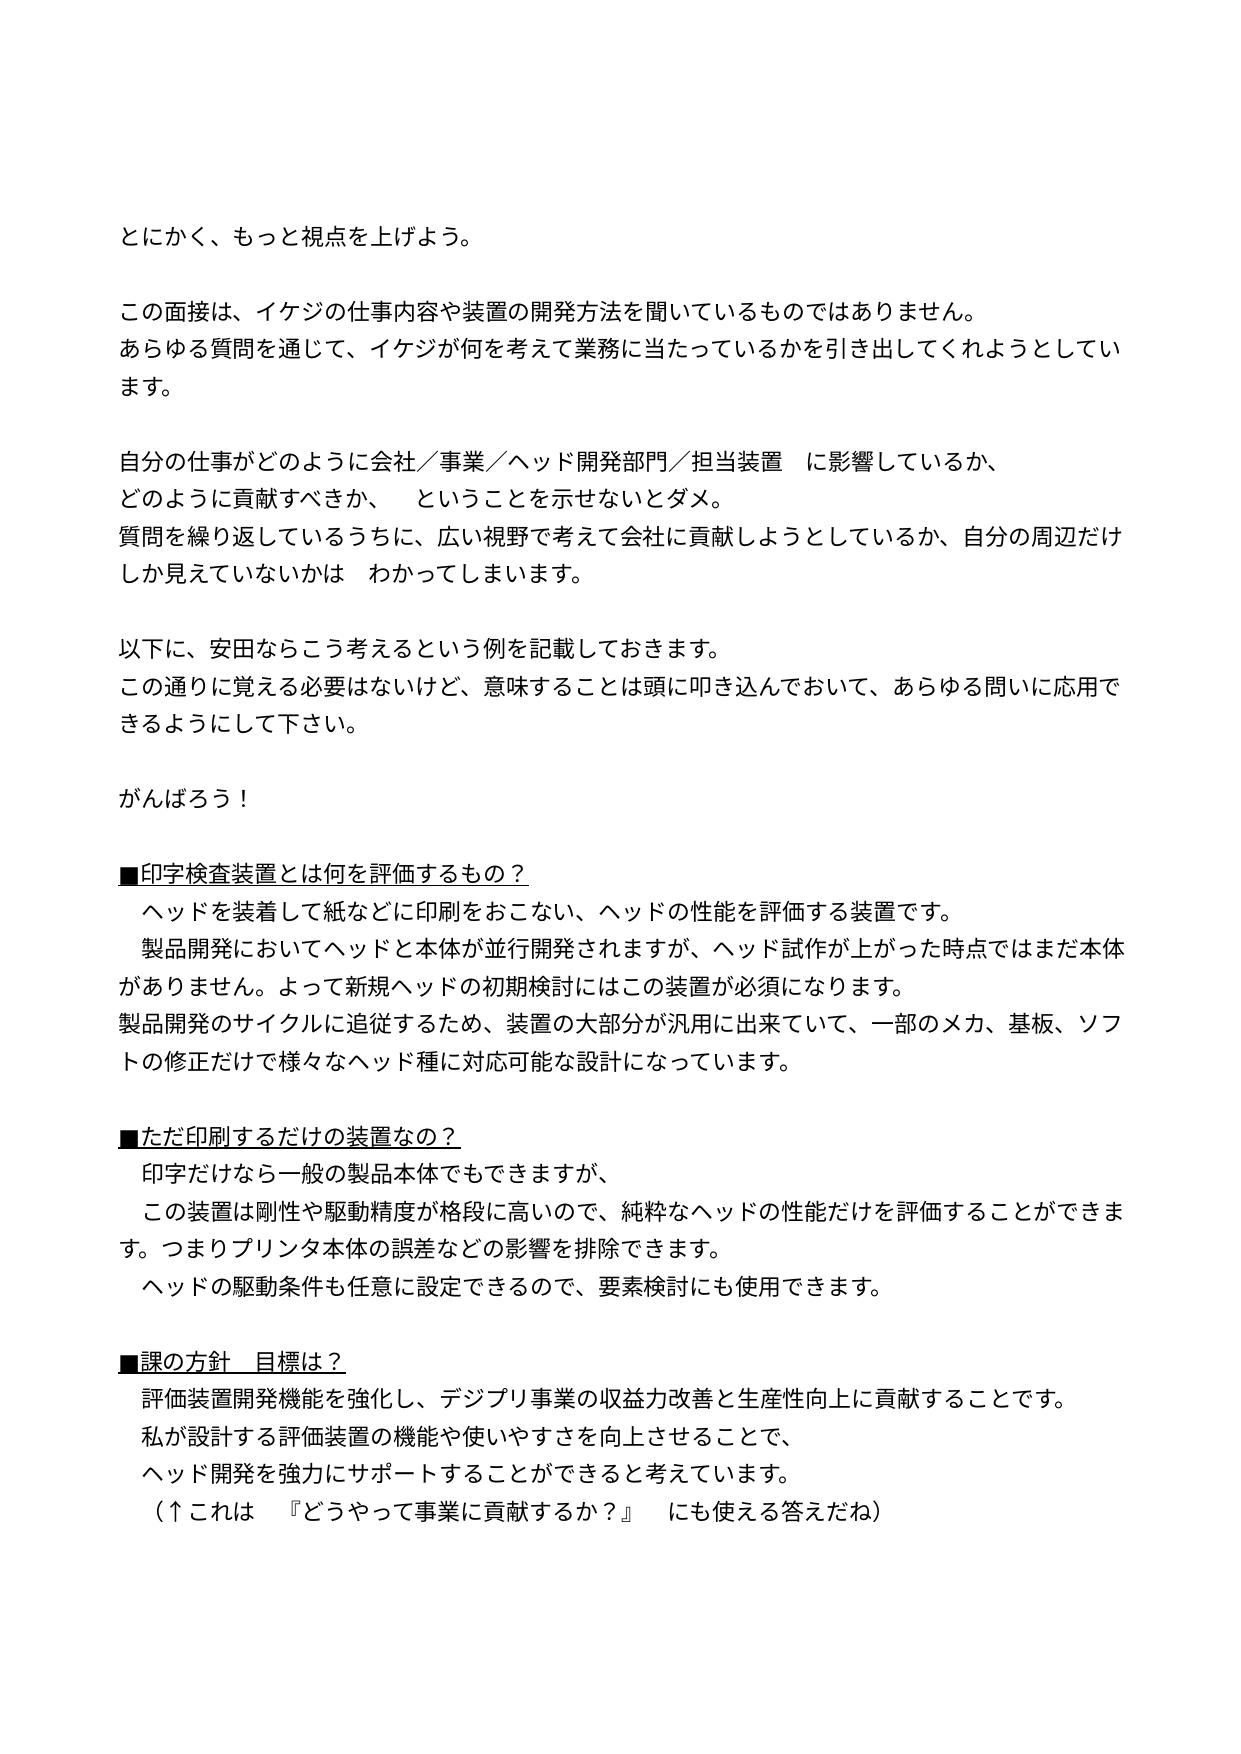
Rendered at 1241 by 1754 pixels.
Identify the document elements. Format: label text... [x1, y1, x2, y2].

text ■印字検査装置とは何を評価するもの？ [118, 854, 1137, 892]
text 製品開発のサイクルに追従するため、装置の大部分が汎用に出来ていて、一部のメカ、基板、ソフトの修正だけで様々なヘッド種に対応可能な設計になっています。 [118, 1004, 1137, 1079]
text この装置は剛性や駆動精度が格段に高いので、純粋なヘッドの性能だけを評価することができます。つまりプリンタ本体の誤差などの影響を排除できます。 [118, 1192, 1137, 1267]
text どのように貢献すべきか、 ということを示せないとダメ。 [118, 479, 1137, 517]
text この面接は、イケジの仕事内容や装置の開発方法を聞いているものではありません。 [118, 292, 1137, 329]
text がんばろう！ [118, 779, 1137, 817]
text ■ただ印刷するだけの装置なの？ [118, 1117, 1137, 1154]
text 質問を繰り返しているうちに、広い視野で考えて会社に貢献しようとしているか、自分の周辺だけしか見えていないかは わかってしまいます。 [118, 517, 1137, 592]
text ヘッドの駆動条件も任意に設定できるので、要素検討にも使用できます。 [118, 1267, 1137, 1304]
text 評価装置開発機能を強化し、デジプリ事業の収益力改善と生産性向上に貢献することです。 [118, 1379, 1137, 1417]
text 以下に、安田ならこう考えるという例を記載しておきます。 [118, 629, 1137, 667]
text （↑これは 『どうやって事業に貢献するか？』 にも使える答えだね） [118, 1492, 1137, 1529]
text 自分の仕事がどのように会社／事業／ヘッド開発部門／担当装置 に影響しているか、 [118, 442, 1137, 479]
text とにかく、もっと視点を上げよう。 [118, 217, 1137, 254]
text 印字だけなら一般の製品本体でもできますが、 [118, 1154, 1137, 1192]
text 製品開発においてヘッドと本体が並行開発されますが、ヘッド試作が上がった時点ではまだ本体がありません。よって新規ヘッドの初期検討にはこの装置が必須になります。 [118, 929, 1137, 1004]
text あらゆる質問を通じて、イケジが何を考えて業務に当たっているかを引き出してくれようとしています。 [118, 329, 1137, 404]
text ヘッドを装着して紙などに印刷をおこない、ヘッドの性能を評価する装置です。 [118, 892, 1137, 929]
text 私が設計する評価装置の機能や使いやすさを向上させることで、 [118, 1417, 1137, 1454]
text この通りに覚える必要はないけど、意味することは頭に叩き込んでおいて、あらゆる問いに応用できるようにして下さい。 [118, 667, 1137, 742]
text ■課の方針 目標は？ [118, 1342, 1137, 1379]
text ヘッド開発を強力にサポートすることができると考えています。 [118, 1454, 1137, 1492]
